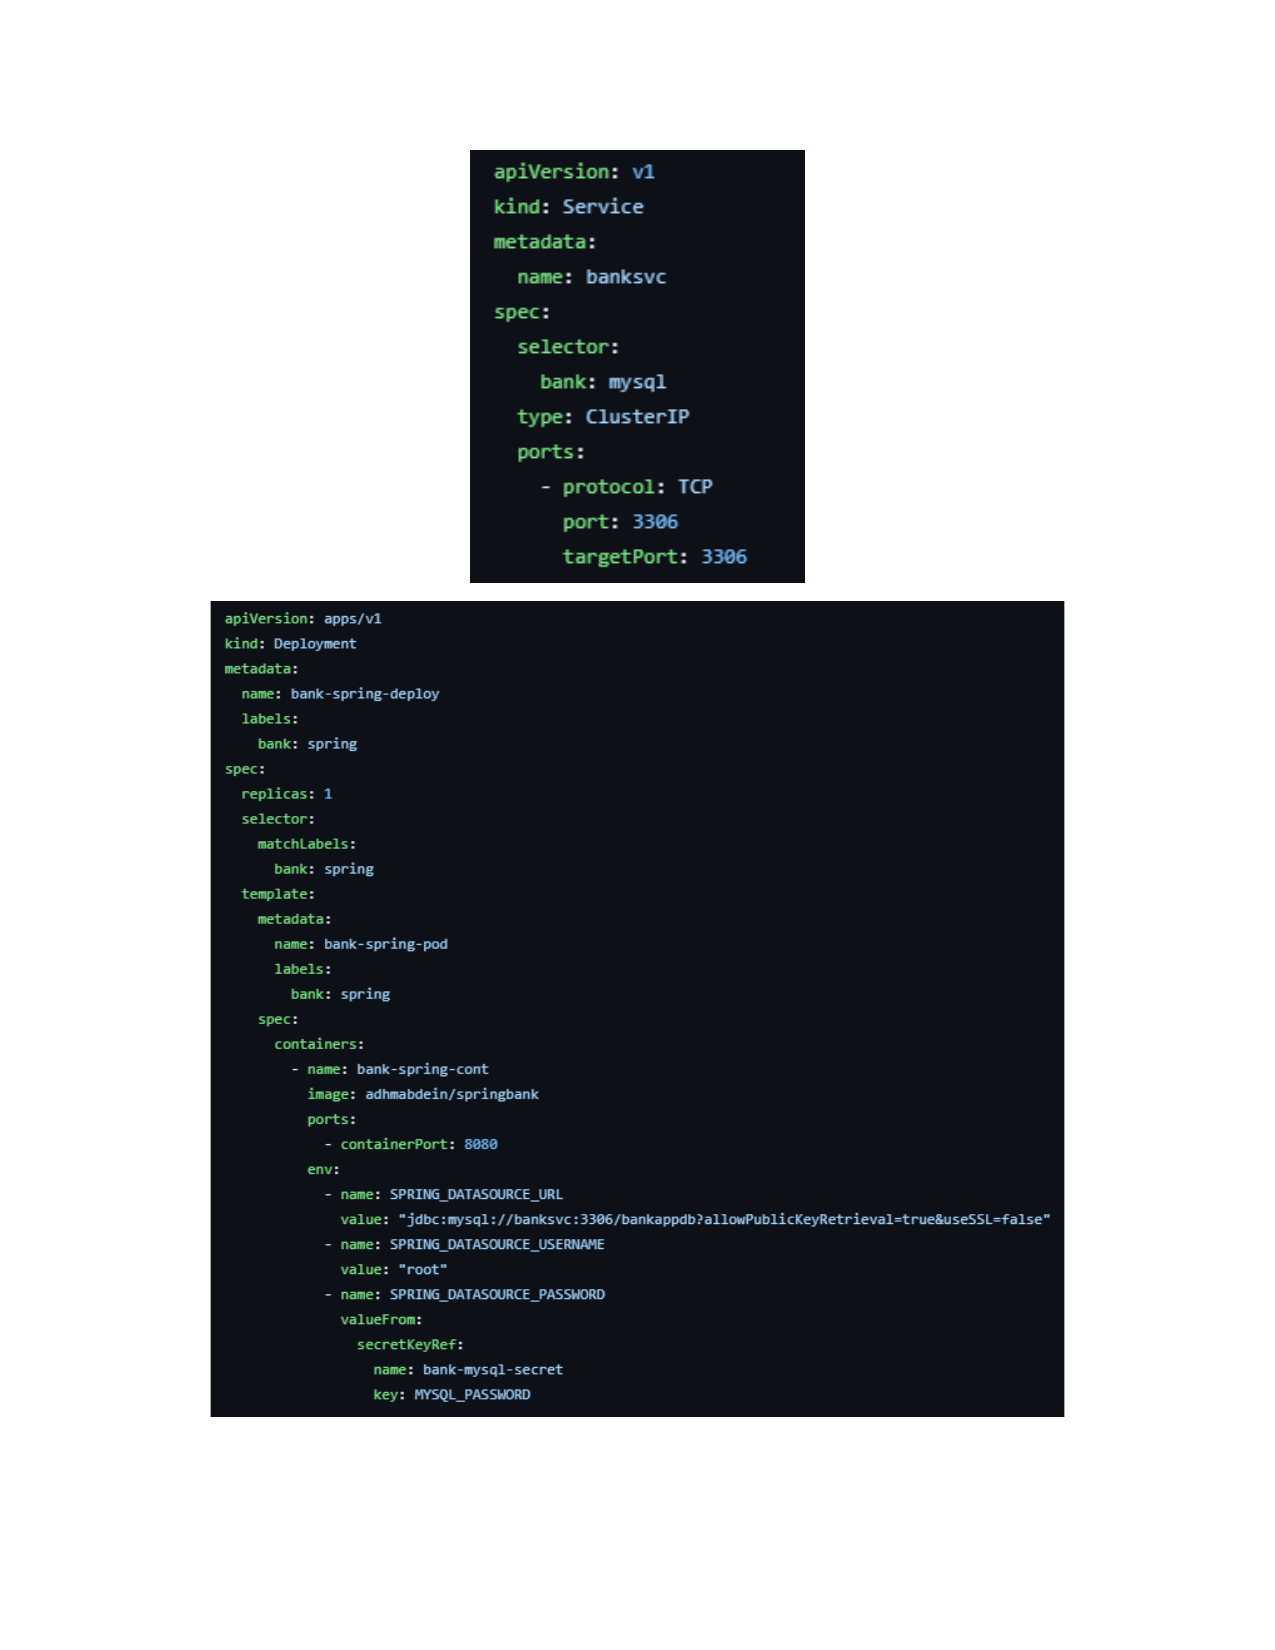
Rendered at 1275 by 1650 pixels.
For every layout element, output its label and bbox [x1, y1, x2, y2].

picture [470, 150, 805, 583]
picture [210, 601, 1065, 1417]
